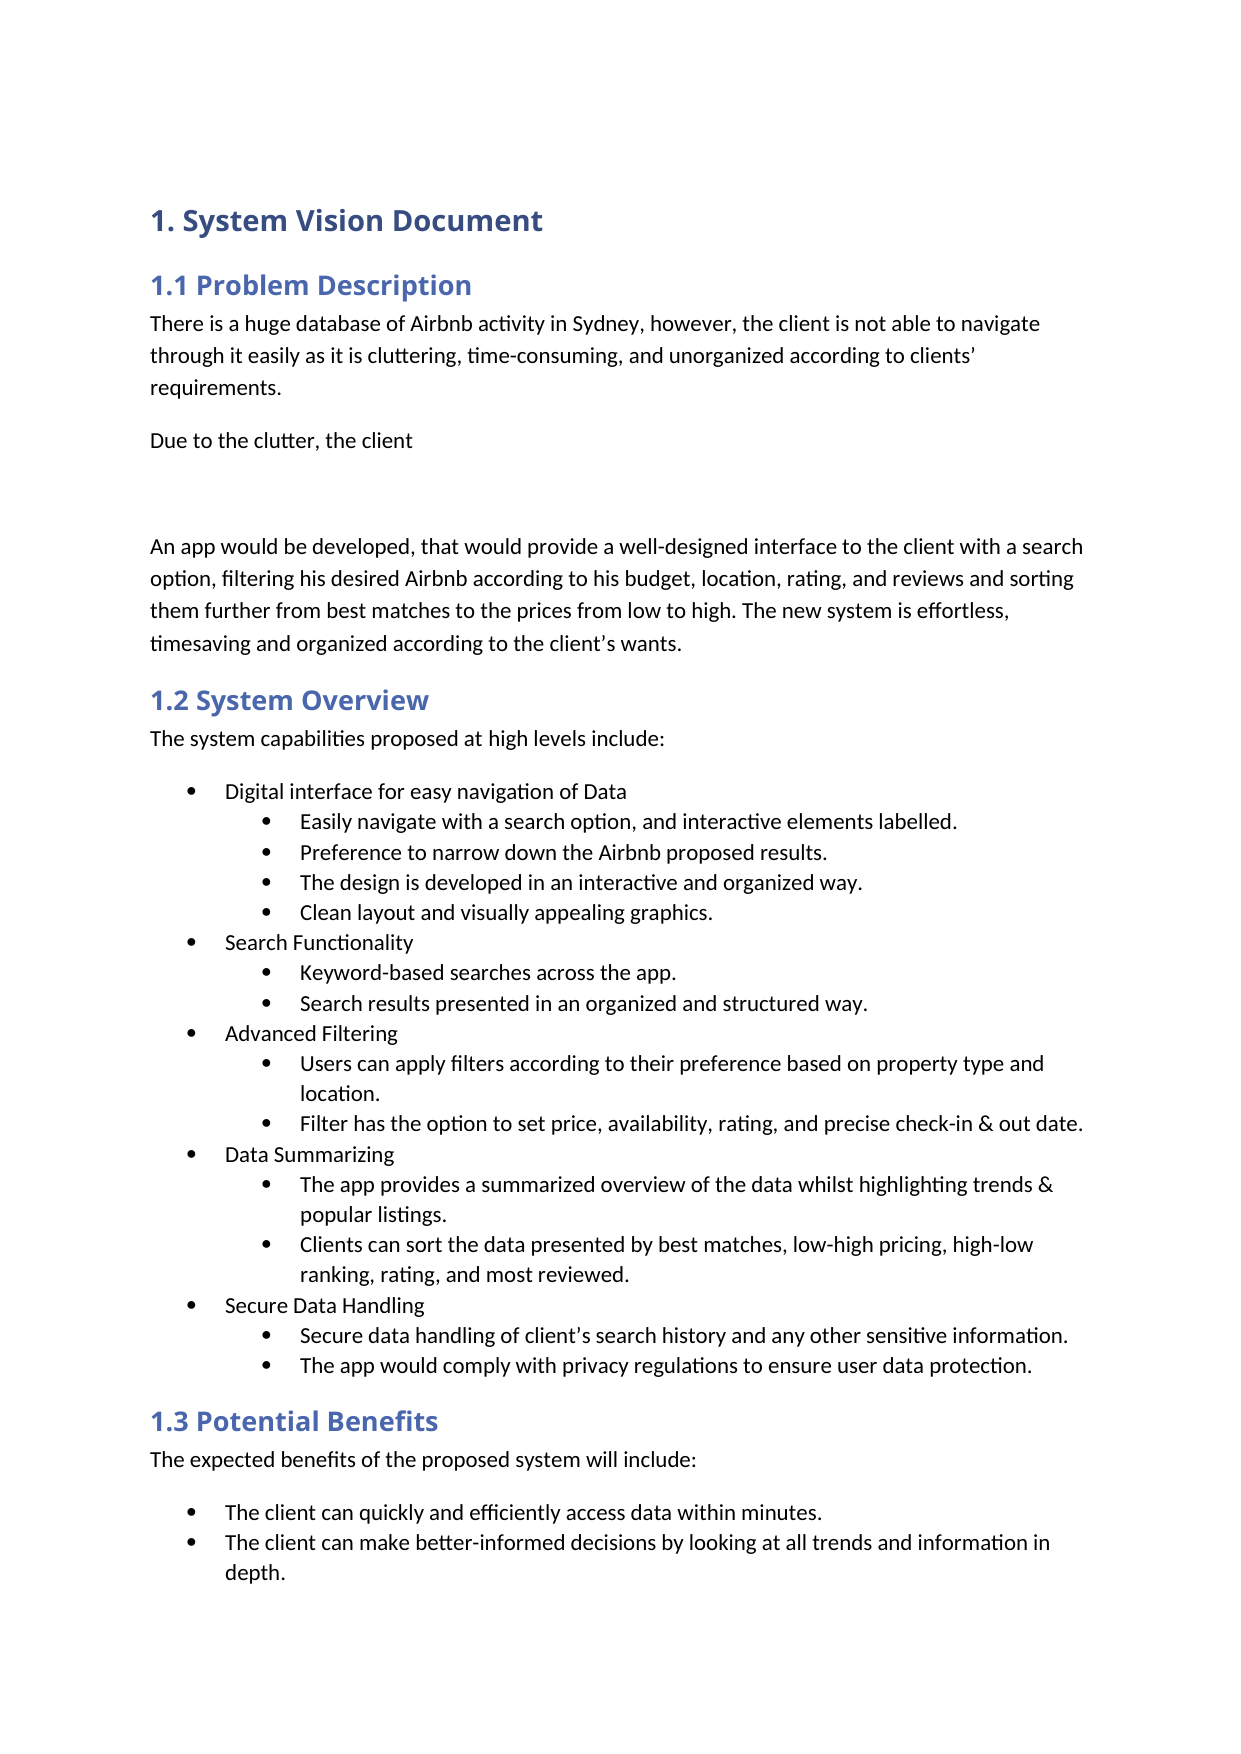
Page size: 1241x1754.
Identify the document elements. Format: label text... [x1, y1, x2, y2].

list The design is developed in an interactive and organized way. [262, 868, 1090, 896]
list Clients can sort the data presented by best matches, low-high pricing, high-low ranking, rating, and most reviewed. [262, 1230, 1090, 1289]
text Due to the clutter, the client [150, 426, 1090, 454]
text The expected benefits of the proposed system will include: [150, 1445, 1090, 1473]
list Search results presented in an organized and structured way. [262, 989, 1090, 1017]
list Keyword-based searches across the app. [262, 958, 1090, 987]
list Filter has the option to set price, availability, rating, and precise check-in & out date. [262, 1109, 1090, 1138]
text The system capabilities proposed at high levels include: [150, 724, 1090, 752]
list The client can make better-informed decisions by looking at all trends and information in depth. [187, 1528, 1090, 1586]
list Preference to narrow down the Airbnb proposed results. [262, 838, 1090, 866]
list Digital interface for easy navigation of Data [187, 777, 1090, 805]
list Data Summarizing [187, 1140, 1090, 1168]
list The app provides a summarized overview of the data whilst highlighting trends & popular listings. [262, 1170, 1090, 1228]
list Secure data handling of client’s search history and any other sensitive information. [262, 1321, 1090, 1349]
text An app would be developed, that would provide a well-designed interface to the client with a search option, filtering his desired Airbnb according to his budget, location, rating, and reviews and sorting them further from best matches to the prices from low to high. The new system is effortless, timesaving and organized according to the client’s wants. [150, 532, 1090, 657]
list Secure Data Handling [187, 1291, 1090, 1319]
list The client can quickly and efficiently access data within minutes. [187, 1498, 1090, 1526]
subtitle 1.1 Problem Description [150, 266, 1090, 303]
list Advanced Filtering [187, 1019, 1090, 1047]
subtitle 1. System Vision Document [150, 200, 1090, 240]
list Easily navigate with a search option, and interactive elements labelled. [262, 807, 1090, 836]
text There is a huge database of Airbnb activity in Sydney, however, the client is not able to navigate through it easily as it is cluttering, time-consuming, and unorganized according to clients’ requirements. [150, 309, 1090, 401]
list The app would comply with privacy regulations to ensure user data protection. [262, 1351, 1090, 1379]
list Clean layout and visually appealing graphics. [262, 898, 1090, 926]
subtitle 1.2 System Overview [150, 682, 1090, 719]
subtitle 1.3 Potential Benefits [150, 1402, 1090, 1439]
list Users can apply filters according to their preference based on property type and location. [262, 1049, 1090, 1107]
list Search Functionality [187, 928, 1090, 956]
